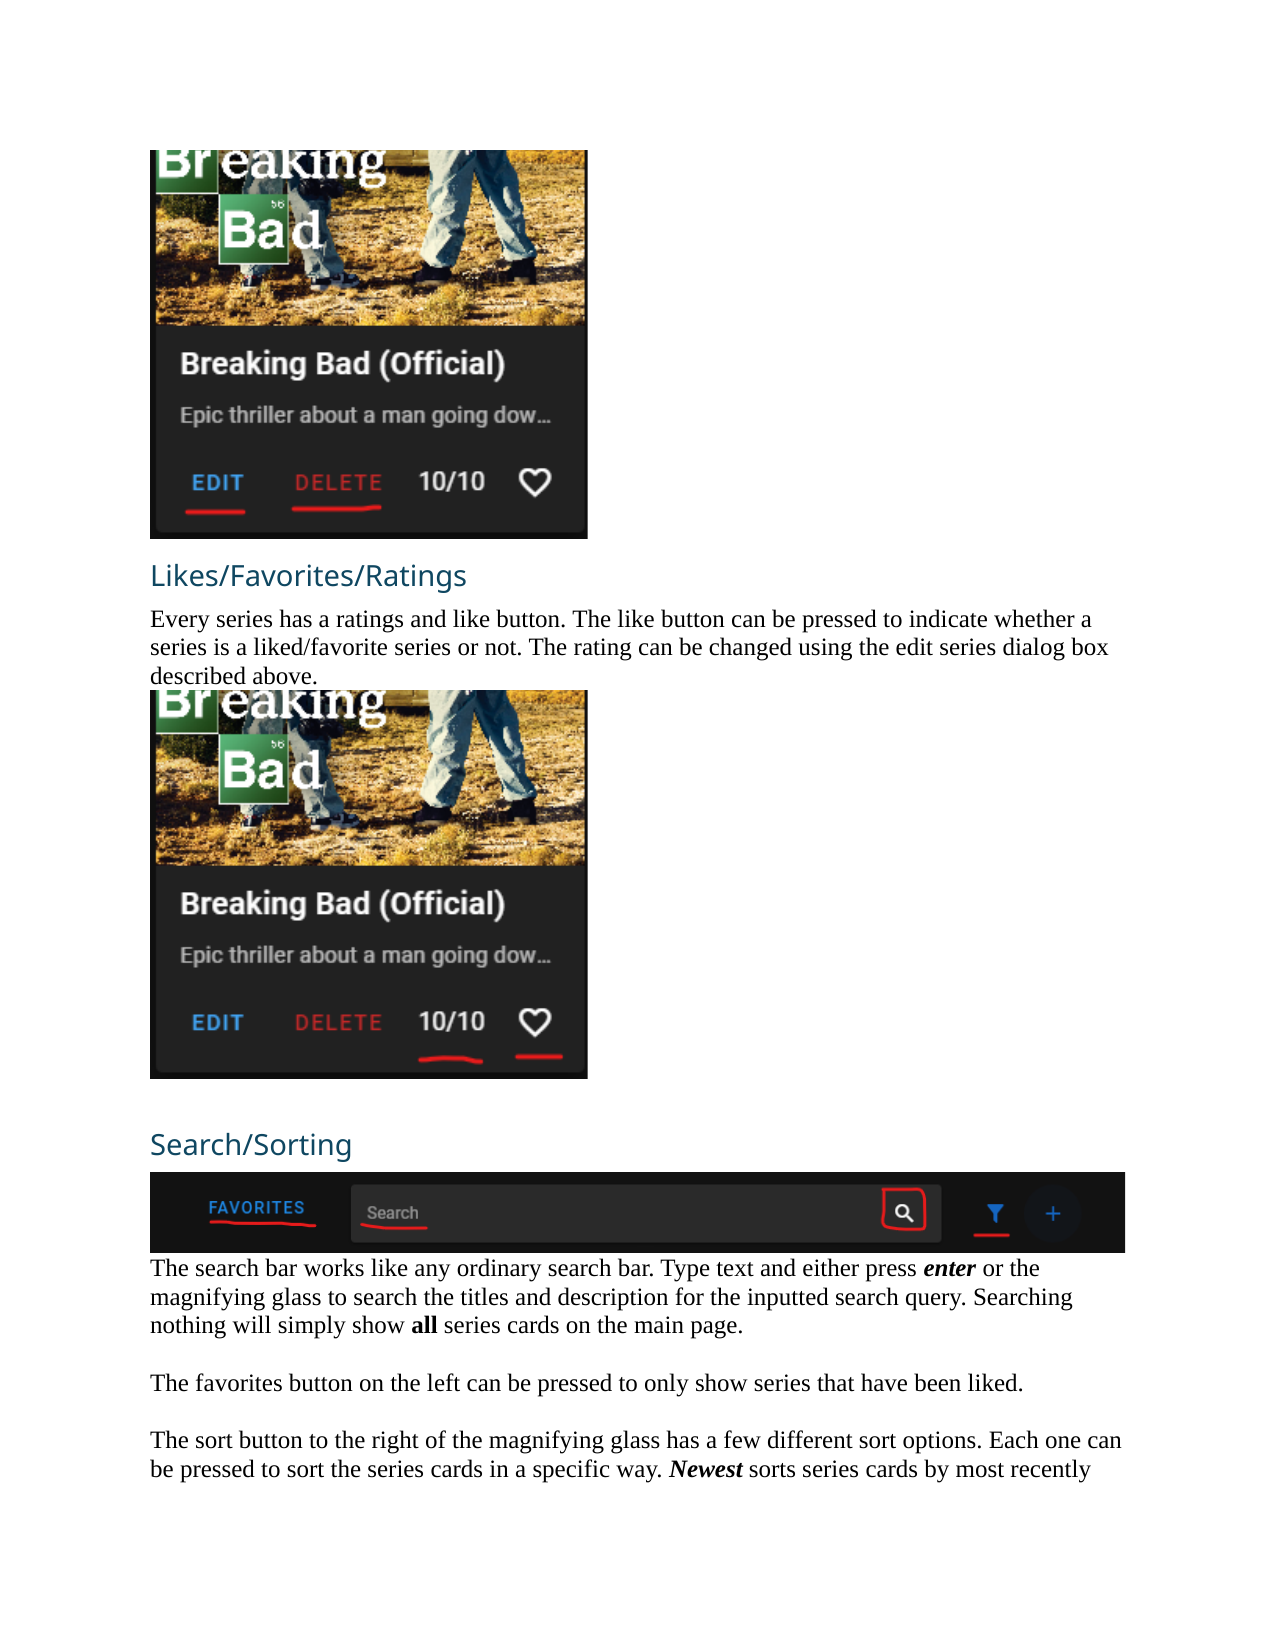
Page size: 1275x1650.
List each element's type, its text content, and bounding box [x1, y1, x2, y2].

picture [150, 150, 588, 539]
picture [150, 690, 588, 1079]
text The search bar works like any ordinary search bar. Type text and either press enter or the magnifying glass to search the titles and description for the inputted search query. Searching nothing will simply show all series cards on the main page. [150, 1253, 1125, 1339]
text The favorites button on the left can be pressed to only show series that have been liked. [150, 1368, 1125, 1397]
subtitle Likes/Favorites/Ratings [150, 556, 1125, 595]
text Every series has a ratings and like button. The like button can be pressed to indicate whether a series is a liked/favorite series or not. The rating can be changed using the edit series dialog box described above. [150, 604, 1125, 690]
picture [150, 1172, 1125, 1253]
subtitle Search/Sorting [150, 1124, 1125, 1164]
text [150, 1425, 1125, 1483]
